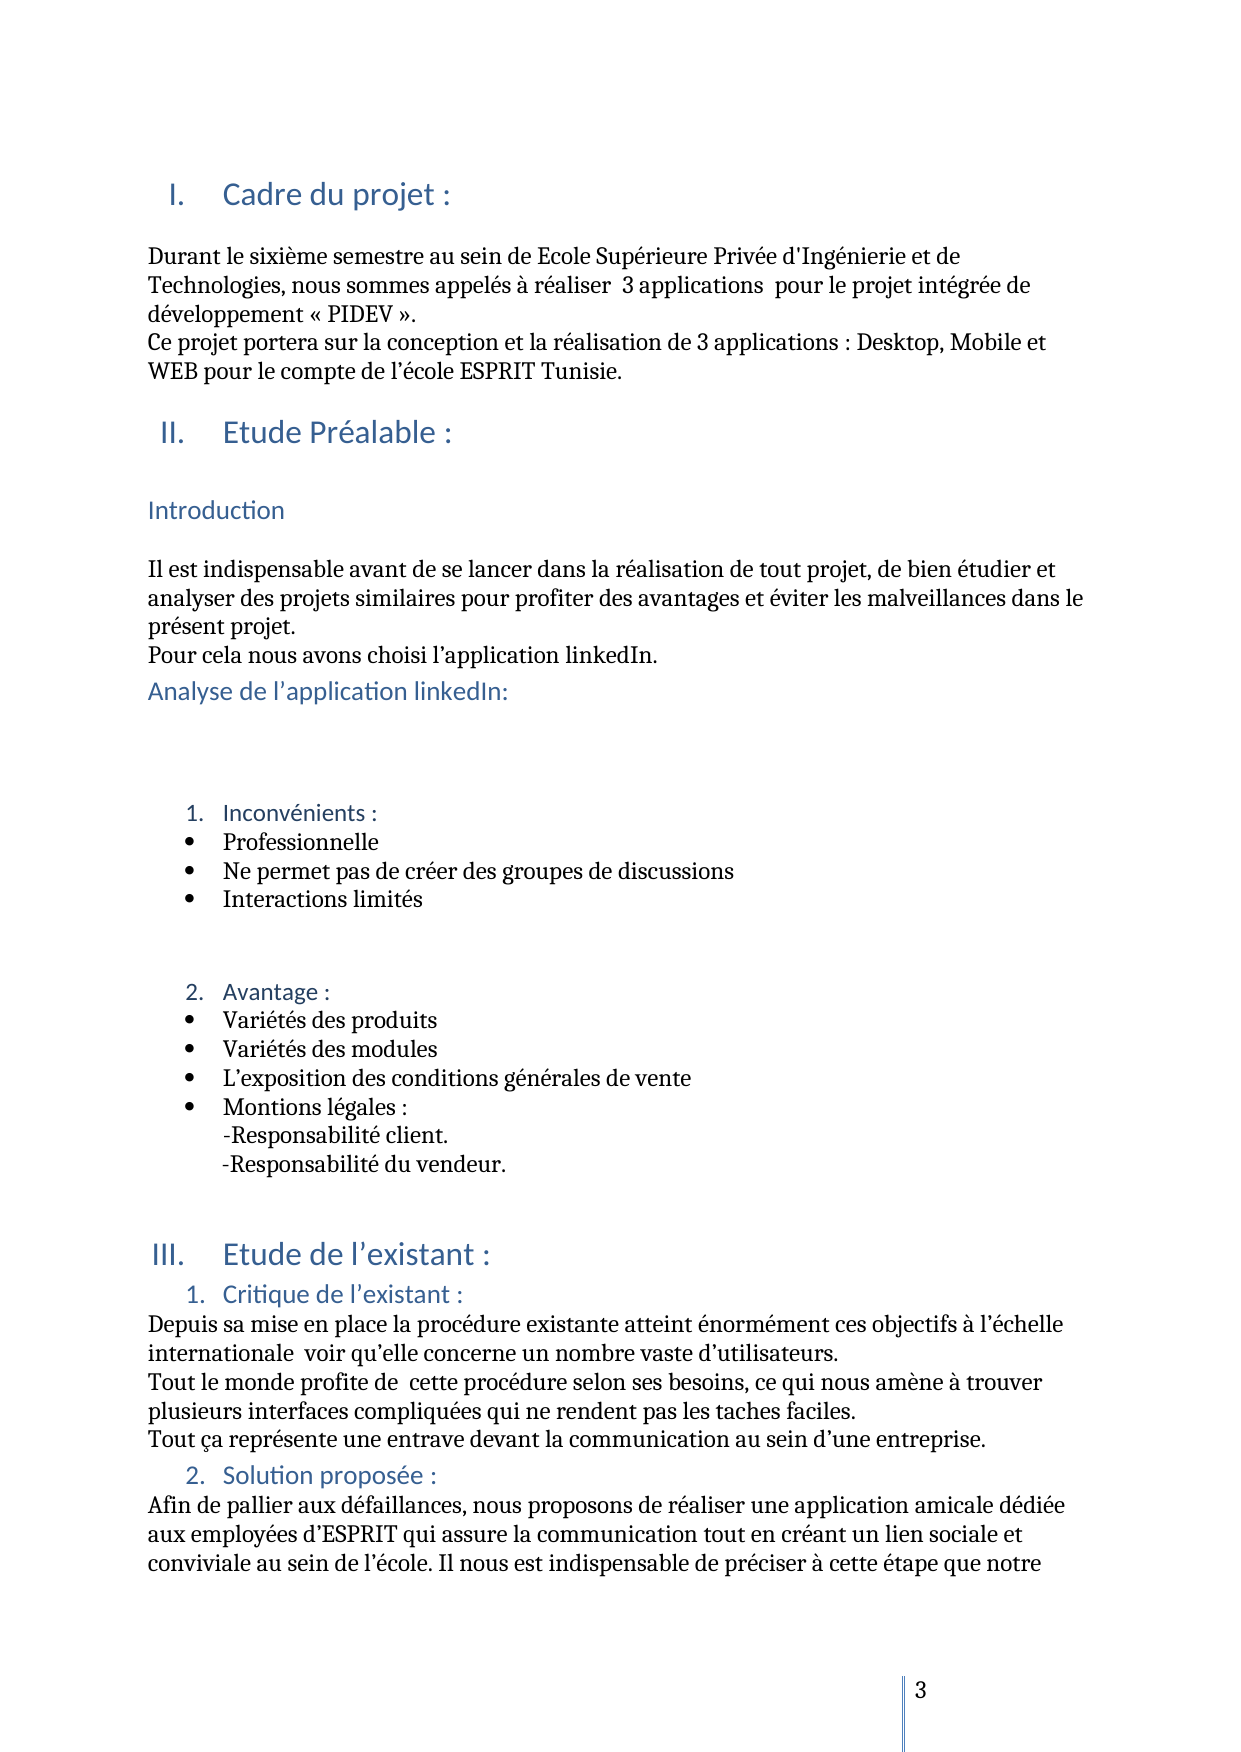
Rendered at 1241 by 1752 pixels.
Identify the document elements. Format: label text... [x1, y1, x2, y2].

subtitle Cadre du projet : [185, 173, 1093, 213]
subtitle Analyse de l’application linkedIn: [148, 674, 1093, 707]
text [148, 1491, 1093, 1578]
text Il est indispensable avant de se lancer dans la réalisation de tout projet, de bien étudier et analyser des projets similaires pour profiter des avantages et éviter les malveillances dans le présent projet. [148, 555, 1093, 641]
text Durant le sixième semestre au sein de Ecole Supérieure Privée d'Ingénierie et de Technologies, nous sommes appelés à réaliser 3 applications pour le projet intégrée de développement « PIDEV ». [148, 242, 1093, 328]
list L’exposition des conditions générales de vente [185, 1064, 1093, 1092]
list Interactions limités [185, 885, 1093, 914]
subtitle Introduction [148, 493, 1093, 526]
text -Responsabilité client. [149, 1121, 1093, 1150]
list Montions légales : [185, 1092, 1093, 1121]
subtitle Etude de l’existant : [185, 1232, 1093, 1273]
text Tout ça représente une entrave devant la communication au sein d’une entreprise. [148, 1425, 1093, 1454]
subtitle Etude Préalable : [185, 411, 1093, 452]
subtitle Critique de l’existant : [185, 1277, 1093, 1310]
subtitle Inconvénients : [185, 797, 1093, 828]
text Pour cela nous avons choisi l’application linkedIn. [148, 641, 1093, 670]
subtitle Avantage : [185, 976, 1093, 1006]
text Tout le monde profite de cette procédure selon ses besoins, ce qui nous amène à trouver plusieurs interfaces compliquées qui ne rendent pas les taches faciles. [148, 1368, 1093, 1425]
list Professionnelle [185, 828, 1093, 857]
list Variétés des modules [185, 1035, 1093, 1064]
text Depuis sa mise en place la procédure existante atteint énormément ces objectifs à l’échelle internationale voir qu’elle concerne un nombre vaste d’utilisateurs. [148, 1310, 1093, 1368]
list Ne permet pas de créer des groupes de discussions [185, 857, 1093, 885]
text Ce projet portera sur la conception et la réalisation de 3 applications : Desktop, Mobile et WEB pour le compte de l’école ESPRIT Tunisie. [148, 328, 1093, 386]
subtitle Solution proposée : [185, 1458, 1093, 1491]
text -Responsabilité du vendeur. [148, 1150, 1093, 1179]
list Variétés des produits [185, 1006, 1093, 1035]
